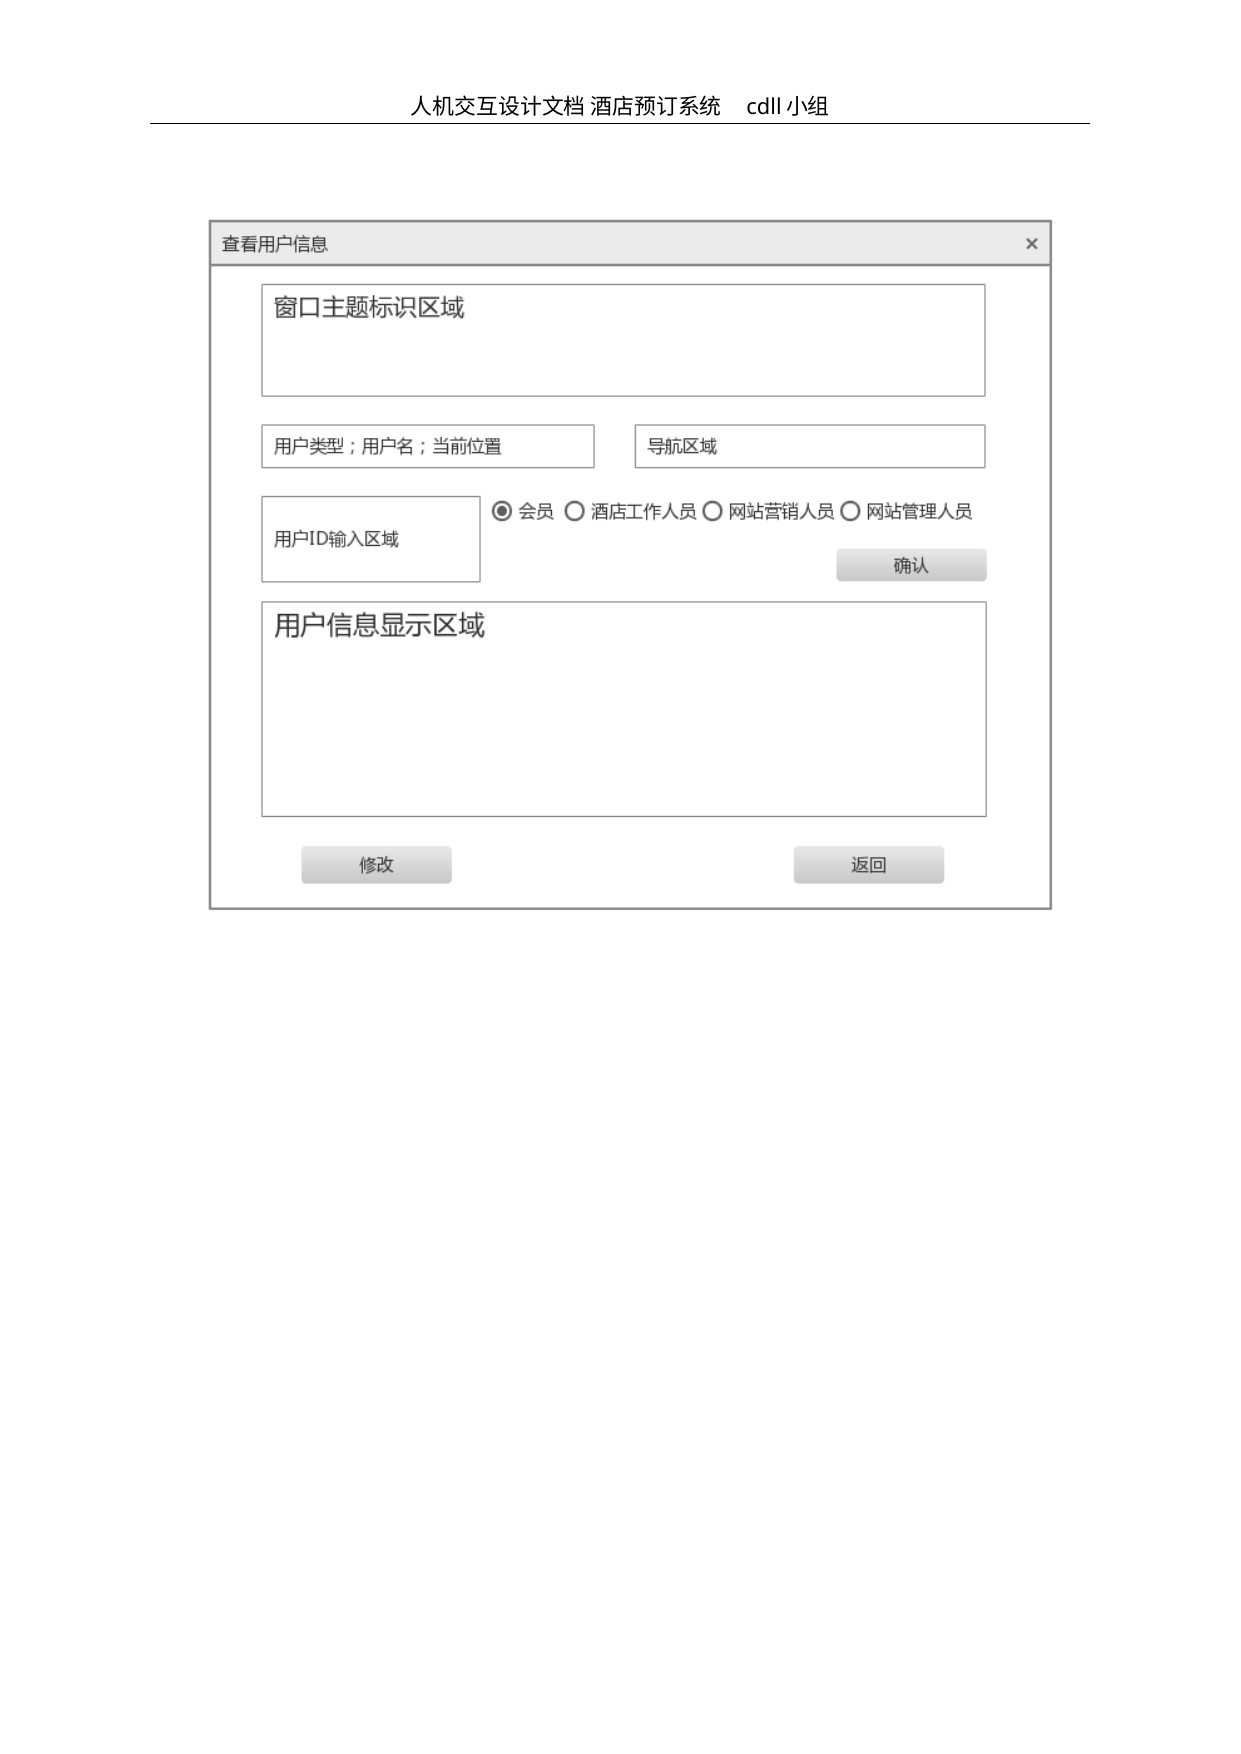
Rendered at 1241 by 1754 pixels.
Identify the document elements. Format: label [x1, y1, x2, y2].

picture [150, 162, 1091, 949]
